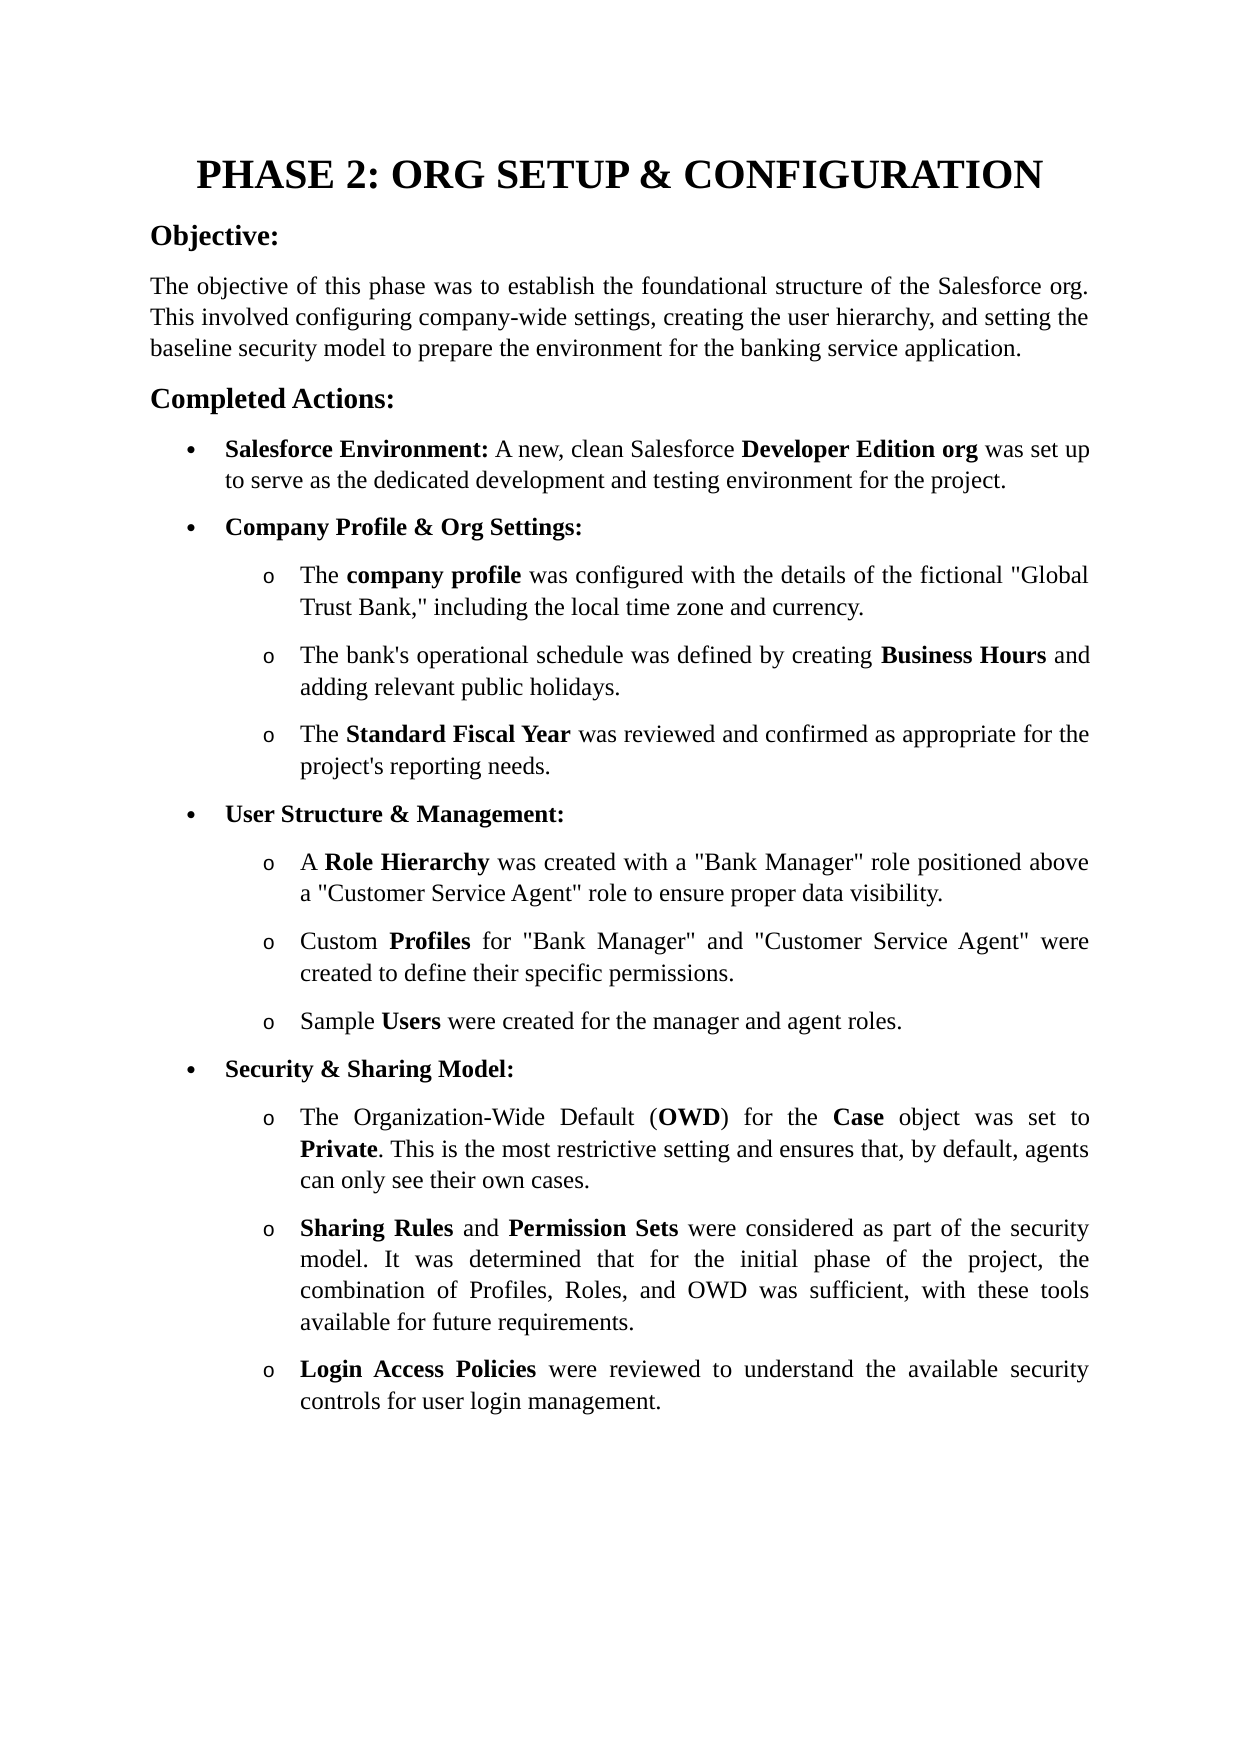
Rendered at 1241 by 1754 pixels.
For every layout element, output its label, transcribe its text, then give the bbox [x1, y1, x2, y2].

text Objective: [150, 218, 1090, 252]
text PHASE 2: ORG SETUP & CONFIGURATION [150, 150, 1090, 198]
list Security & Sharing Model: [187, 1054, 1090, 1083]
list The Standard Fiscal Year was reviewed and confirmed as appropriate for the project's reporting needs. [262, 719, 1090, 780]
list Custom Profiles for "Bank Manager" and "Customer Service Agent" were created to define their specific permissions. [262, 926, 1090, 987]
list Company Profile & Org Settings: [187, 512, 1090, 541]
text Completed Actions: [150, 381, 1090, 414]
list The company profile was configured with the details of the fictional "Global Trust Bank," including the local time zone and currency. [262, 560, 1090, 621]
text The objective of this phase was to establish the foundational structure of the Salesforce org. This involved configuring company-wide settings, creating the user hierarchy, and setting the baseline security model to prepare the environment for the banking service application. [150, 271, 1090, 362]
list Login Access Policies were reviewed to understand the available security controls for user login management. [262, 1354, 1090, 1415]
list Sharing Rules and Permission Sets were considered as part of the security model. It was determined that for the initial phase of the project, the combination of Profiles, Roles, and OWD was sufficient, with these tools available for future requirements. [262, 1213, 1090, 1335]
list Salesforce Environment: A new, clean Salesforce Developer Edition org was set up to serve as the dedicated development and testing environment for the project. [187, 434, 1090, 493]
list Sample Users were created for the manager and agent roles. [262, 1006, 1090, 1035]
list The bank's operational schedule was defined by creating Business Hours and adding relevant public holidays. [262, 640, 1090, 700]
list The Organization-Wide Default (OWD) for the Case object was set to Private. This is the most restrictive setting and ensures that, by default, agents can only see their own cases. [262, 1102, 1090, 1194]
list User Structure & Management: [187, 799, 1090, 828]
list A Role Hierarchy was created with a "Bank Manager" role positioned above a "Customer Service Agent" role to ensure proper data visibility. [262, 847, 1090, 907]
